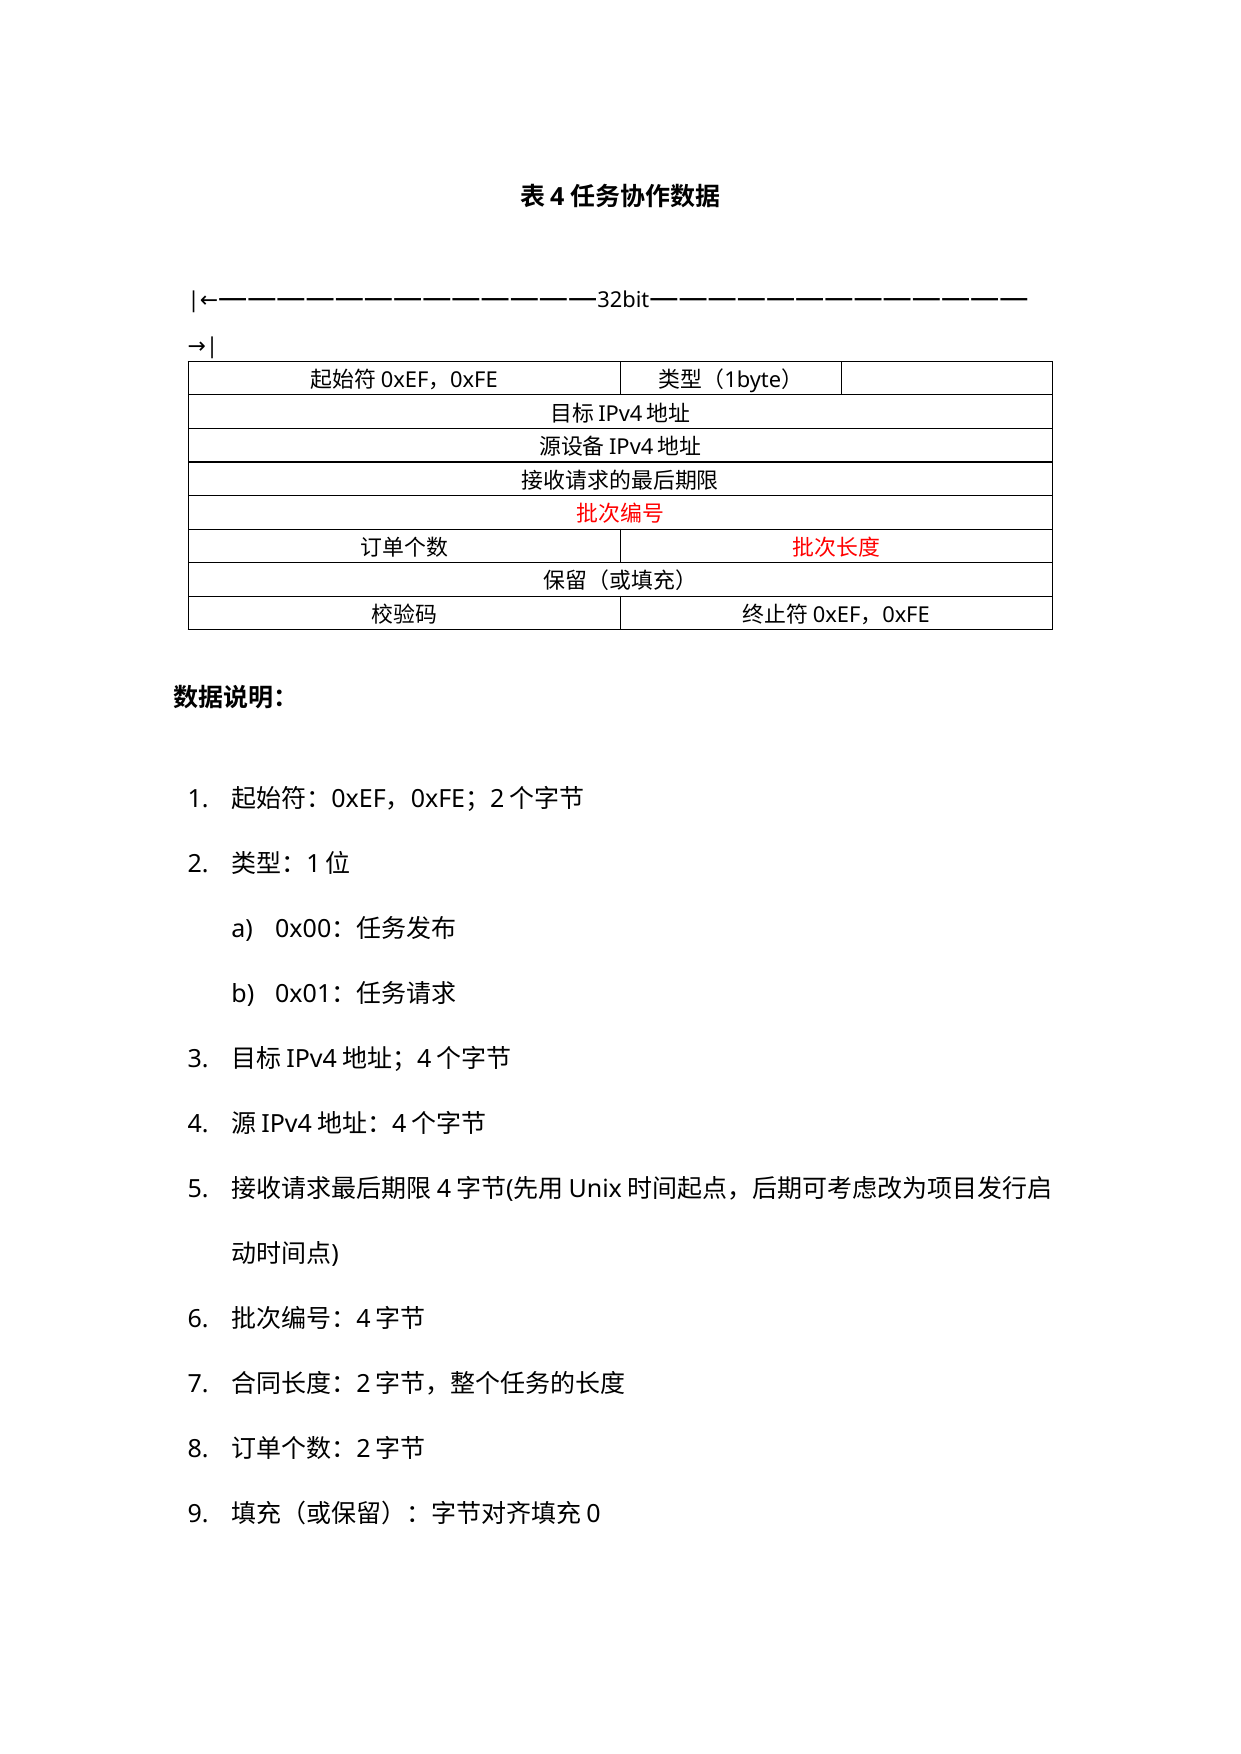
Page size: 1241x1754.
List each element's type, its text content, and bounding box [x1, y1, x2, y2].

table_cell 目标IPv4地址 [189, 395, 1052, 428]
text 数据说明： [173, 663, 1053, 728]
table_cell 保留（或填充） [189, 563, 1052, 596]
list 批次编号：4字节 [187, 1284, 1053, 1349]
table_header 起始符0xEF，0xFE [189, 362, 620, 394]
list 目标IPv4地址；4个字节 [187, 1024, 1053, 1089]
table_cell 接收请求的最后期限 [189, 463, 1052, 495]
list 填充（或保留）：字节对齐填充0 [187, 1479, 1053, 1544]
table_header [842, 362, 1052, 394]
list 0x01：任务请求 [231, 959, 1053, 1024]
list 订单个数：2字节 [187, 1414, 1053, 1479]
list 0x00：任务发布 [231, 894, 1053, 959]
list 起始符：0xEF，0xFE；2个字节 [187, 764, 1053, 829]
list 接收请求最后期限4字节(先用Unix时间起点，后期可考虑改为项目发行启动时间点) [187, 1154, 1053, 1284]
text |←—————————————32bit—————————————→| [187, 263, 1053, 361]
list 合同长度：2字节，整个任务的长度 [187, 1349, 1053, 1414]
table_header 类型（1byte） [621, 362, 841, 394]
table_cell 源设备IPv4地址 [189, 429, 1052, 461]
list 源IPv4地址：4个字节 [187, 1089, 1053, 1154]
table_cell 批次编号 [189, 496, 1052, 528]
table_cell 订单个数 [189, 530, 620, 562]
table_cell 校验码 [189, 597, 620, 629]
subtitle 表4 任务协作数据 [187, 162, 1053, 227]
list 类型：1位 [187, 829, 1053, 894]
table_cell 终止符0xEF，0xFE [621, 597, 1052, 629]
table_cell 批次长度 [621, 530, 1052, 562]
